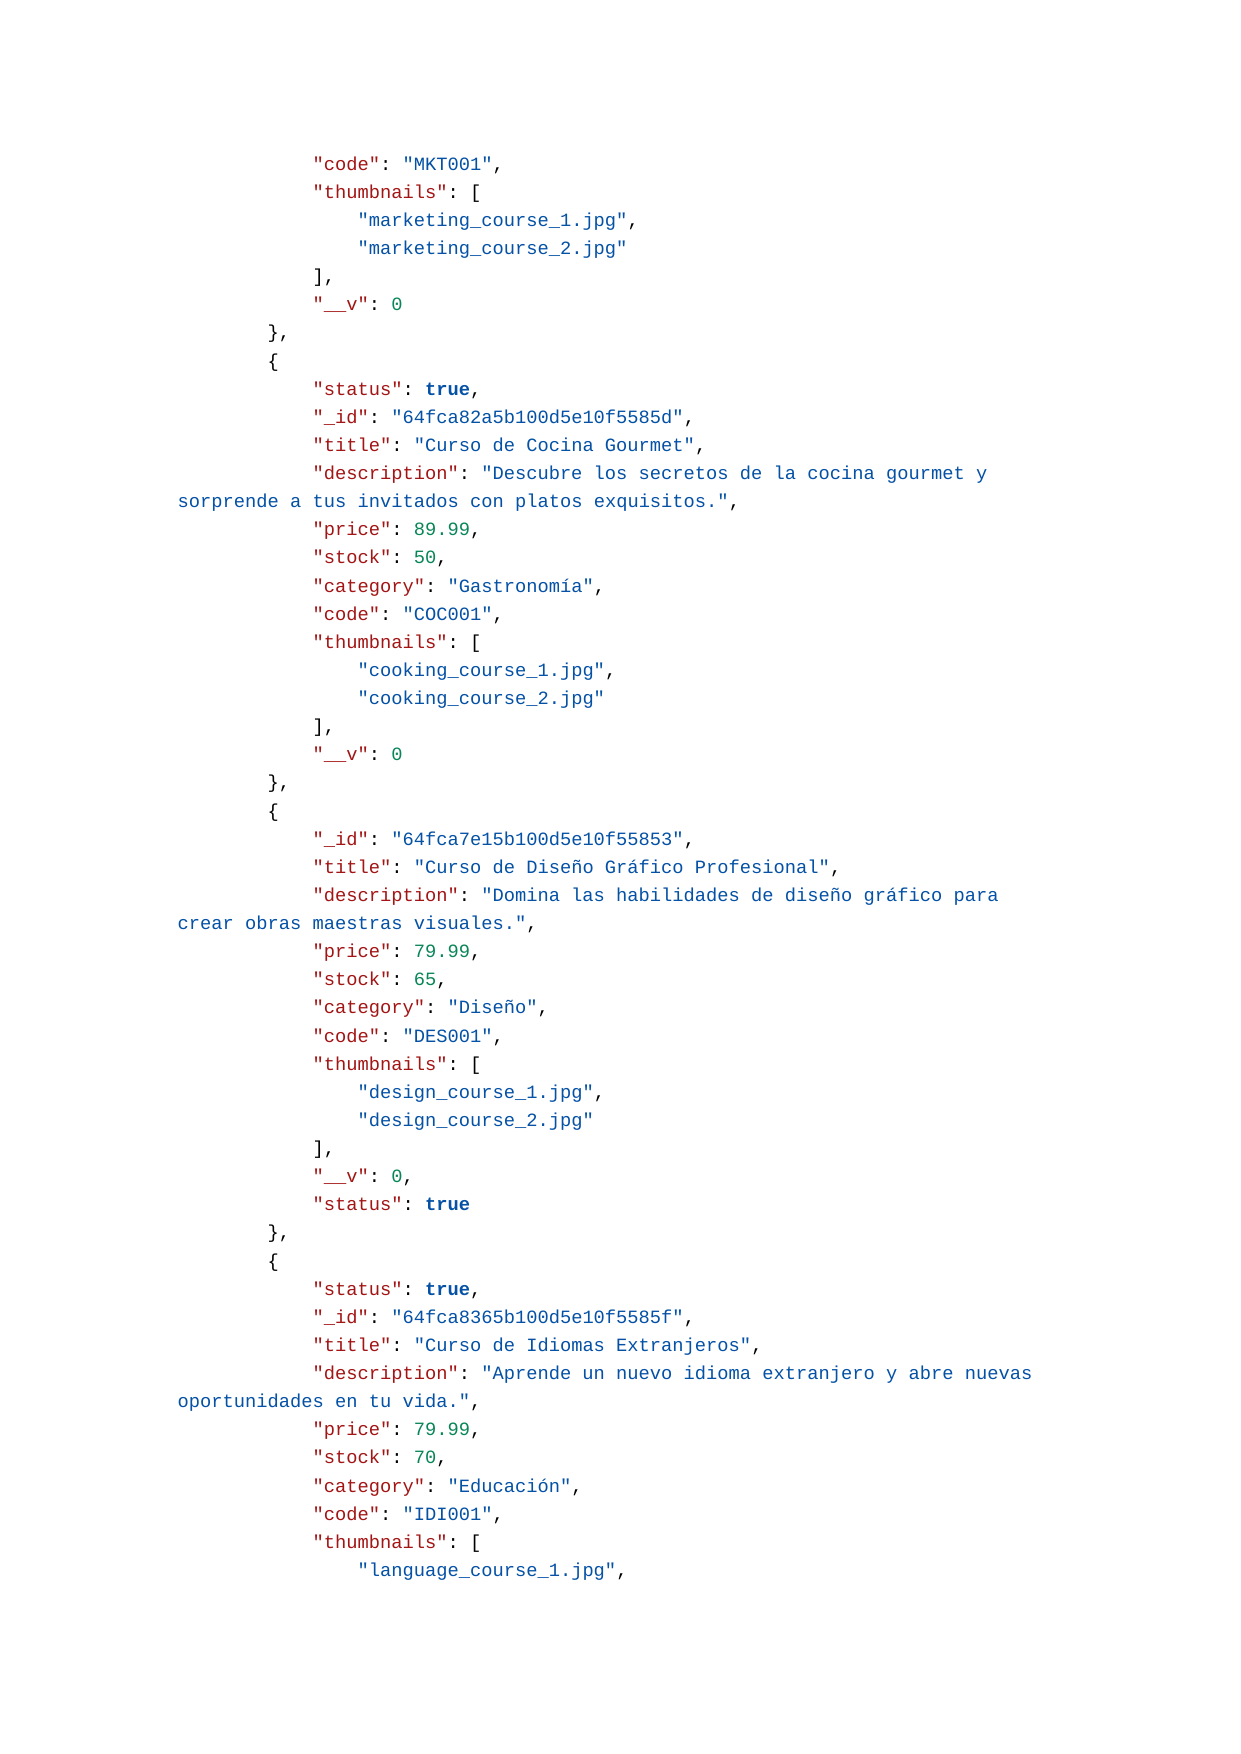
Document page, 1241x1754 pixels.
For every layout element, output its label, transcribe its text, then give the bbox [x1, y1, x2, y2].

text "code": "DES001", [177, 1019, 1063, 1048]
text ], [177, 260, 1063, 288]
text "status": true, [177, 1273, 1063, 1301]
text "code": "COC001", [177, 598, 1063, 626]
text "marketing_course_1.jpg", [177, 204, 1063, 232]
text "thumbnails": [ [177, 1048, 1063, 1076]
text "price": 89.99, [177, 513, 1063, 541]
text "description": "Descubre los secretos de la cocina gourmet y sorprende a tus invitados con platos exquisitos.", [177, 457, 1063, 513]
text { [177, 1244, 1063, 1273]
text "design_course_1.jpg", [177, 1076, 1063, 1104]
text "category": "Educación", [177, 1469, 1063, 1498]
text "thumbnails": [ [177, 176, 1063, 204]
text "category": "Diseño", [177, 991, 1063, 1019]
text "status": true, [177, 373, 1063, 401]
text }, [177, 316, 1063, 344]
text "_id": "64fca82a5b100d5e10f5585d", [177, 401, 1063, 429]
text "title": "Curso de Idiomas Extranjeros", [177, 1329, 1063, 1357]
text "__v": 0, [177, 1160, 1063, 1188]
text "price": 79.99, [177, 935, 1063, 963]
text "_id": "64fca8365b100d5e10f5585f", [177, 1301, 1063, 1329]
text "thumbnails": [ [177, 626, 1063, 654]
text "description": "Domina las habilidades de diseño gráfico para crear obras maestras visuales.", [177, 879, 1063, 935]
text ], [177, 710, 1063, 738]
text "thumbnails": [ [177, 1526, 1063, 1554]
text "stock": 70, [177, 1441, 1063, 1469]
text "title": "Curso de Diseño Gráfico Profesional", [177, 851, 1063, 879]
text "category": "Gastronomía", [177, 569, 1063, 598]
text "code": "IDI001", [177, 1498, 1063, 1526]
text }, [177, 1216, 1063, 1244]
text }, [177, 766, 1063, 794]
text "price": 79.99, [177, 1413, 1063, 1441]
text "language_course_1.jpg", [177, 1554, 1063, 1582]
text "description": "Aprende un nuevo idioma extranjero y abre nuevas oportunidades en tu vida.", [177, 1357, 1063, 1413]
text ], [177, 1132, 1063, 1160]
text "design_course_2.jpg" [177, 1104, 1063, 1132]
text { [177, 794, 1063, 823]
text "code": "MKT001", [177, 148, 1063, 176]
text "_id": "64fca7e15b100d5e10f55853", [177, 823, 1063, 851]
text "cooking_course_1.jpg", [177, 654, 1063, 682]
text "__v": 0 [177, 738, 1063, 766]
text "__v": 0 [177, 288, 1063, 316]
text { [177, 344, 1063, 373]
text "marketing_course_2.jpg" [177, 232, 1063, 260]
text "status": true [177, 1188, 1063, 1216]
text "title": "Curso de Cocina Gourmet", [177, 429, 1063, 457]
text "stock": 50, [177, 541, 1063, 569]
text "cooking_course_2.jpg" [177, 682, 1063, 710]
text "stock": 65, [177, 963, 1063, 991]
